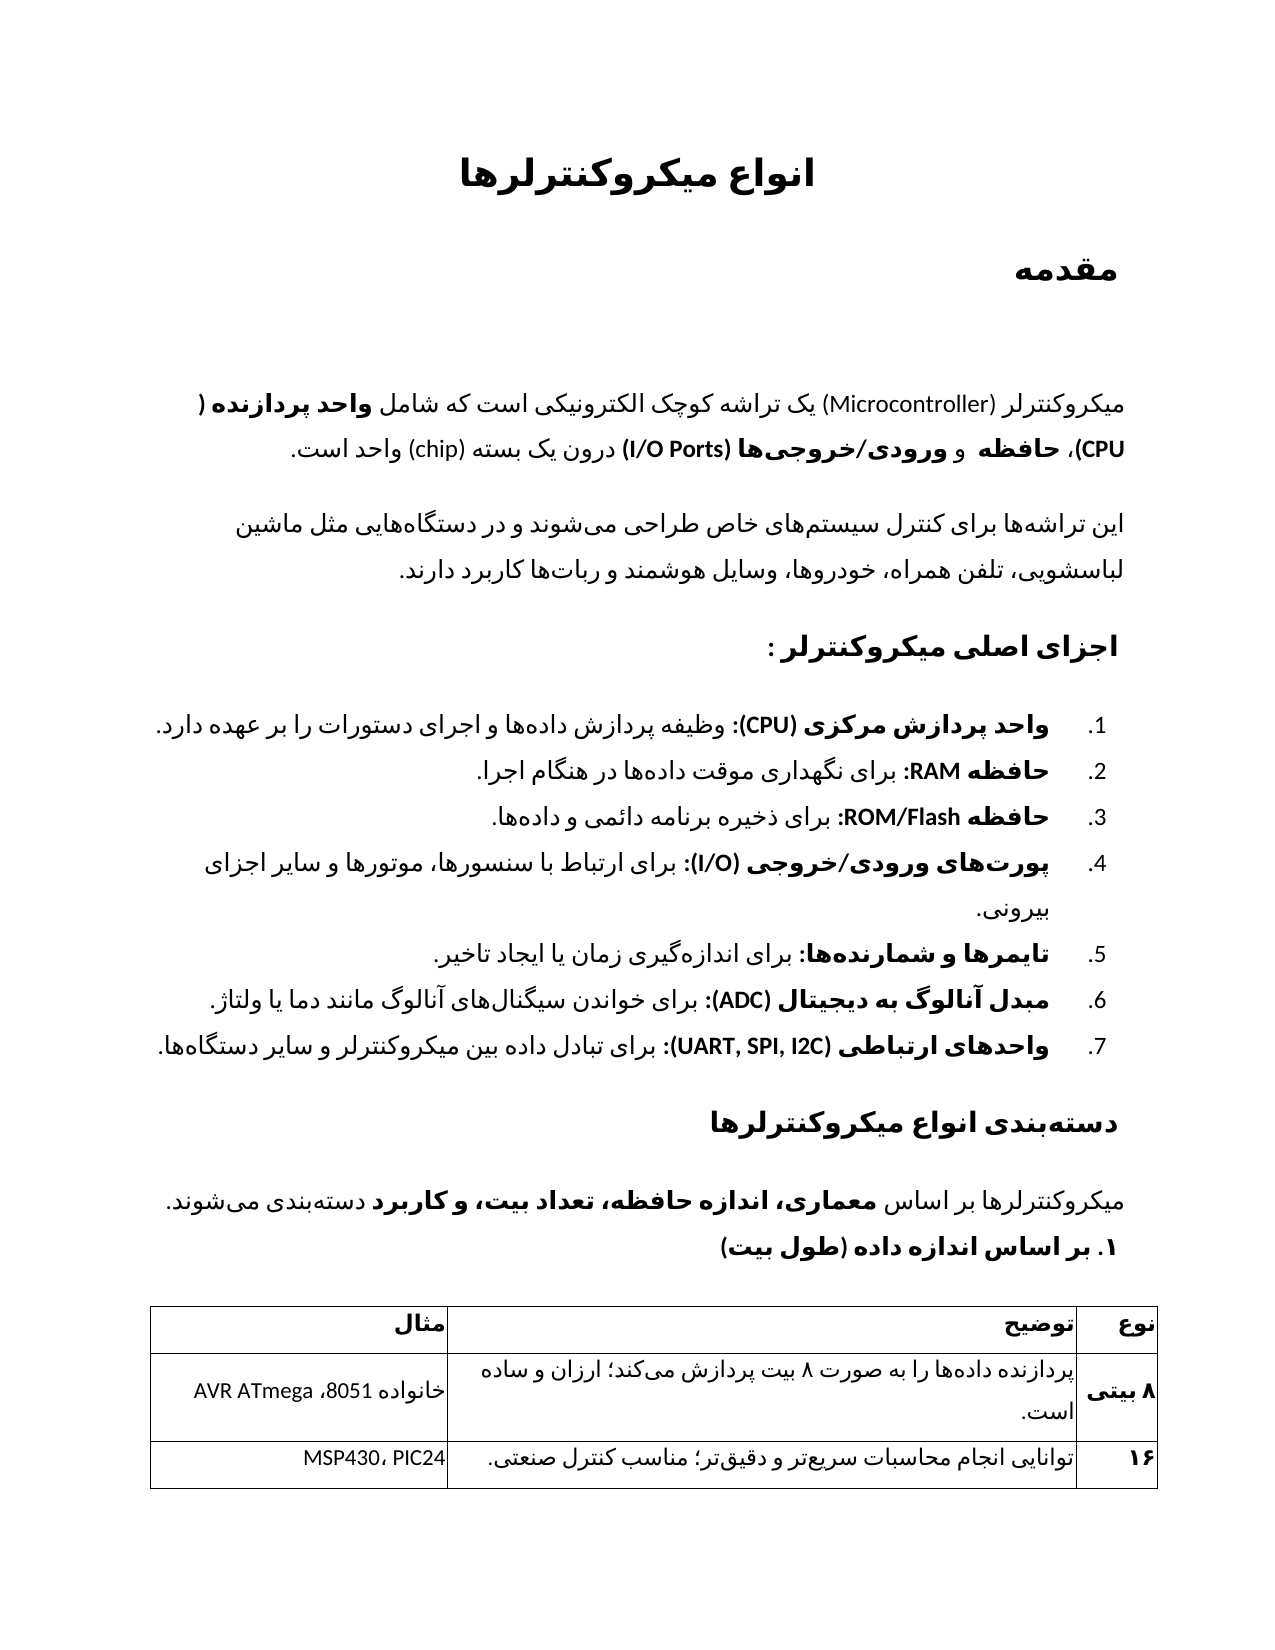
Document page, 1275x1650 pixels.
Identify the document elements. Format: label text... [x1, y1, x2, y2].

text دسته‌بندی انواع میکروکنترلرها [150, 1105, 1125, 1139]
list پورت‌های ورودی/خروجی (I/O): برای ارتباط با سنسورها، موتورها و سایر اجزای بیرونی. [150, 847, 1087, 923]
table_header نوع [1077, 1307, 1157, 1352]
text مقدمه [150, 248, 1125, 289]
text انواع میکروکنترلرها [150, 150, 1125, 196]
list واحد پردازش مرکزی (CPU): وظیفه پردازش داده‌ها و اجرای دستورات را بر عهده دارد. [150, 710, 1087, 740]
table_cell خانواده 8051، AVR ATmega [151, 1354, 447, 1441]
text میکروکنترلر (Microcontroller) یک تراشه کوچک الکترونیکی است که شامل واحد پردازنده (CPU)، حافظه و ورودی/خروجی‌ها (I/O Ports) درون یک بسته (chip) واحد است. [150, 338, 1125, 464]
table_header مثال [151, 1307, 447, 1352]
table_cell ۱۶ بیتی [1077, 1442, 1157, 1487]
text اجزای اصلی میکروکنترلر : [150, 629, 1125, 663]
list مبدل آنالوگ به دیجیتال (ADC): برای خواندن سیگنال‌های آنالوگ مانند دما یا ولتاژ. [150, 984, 1087, 1014]
list واحدهای ارتباطی (UART, SPI, I2C): برای تبادل داده بین میکروکنترلر و سایر دستگاه‌ها. [150, 1030, 1087, 1060]
text میکروکنترلرها بر اساس معماری، اندازه حافظه، تعداد بیت، و کاربرد دسته‌بندی می‌شوند. ۱. بر اساس اندازه داده (طول بیت) [150, 1185, 1125, 1262]
list تایمرها و شمارنده‌ها: برای اندازه‌گیری زمان یا ایجاد تاخیر. [150, 938, 1087, 969]
table_cell ۸ بیتی [1077, 1354, 1157, 1441]
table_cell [448, 1442, 1076, 1487]
table_cell MSP430، PIC24 [151, 1442, 447, 1487]
list حافظه ROM/Flash: برای ذخیره برنامه دائمی و داده‌ها. [150, 801, 1087, 832]
table_cell پردازنده داده‌ها را به صورت ۸ بیت پردازش می‌کند؛ ارزان و ساده است. [448, 1354, 1076, 1441]
list حافظه RAM: برای نگهداری موقت داده‌ها در هنگام اجرا. [150, 755, 1087, 786]
text این تراشه‌ها برای کنترل سیستم‌های خاص طراحی می‌شوند و در دستگاه‌هایی مثل ماشین لباسشویی، تلفن همراه، خودروها، وسایل هوشمند و ربات‌ها کاربرد دارند. [150, 508, 1125, 584]
table_header توضیح [448, 1307, 1076, 1352]
